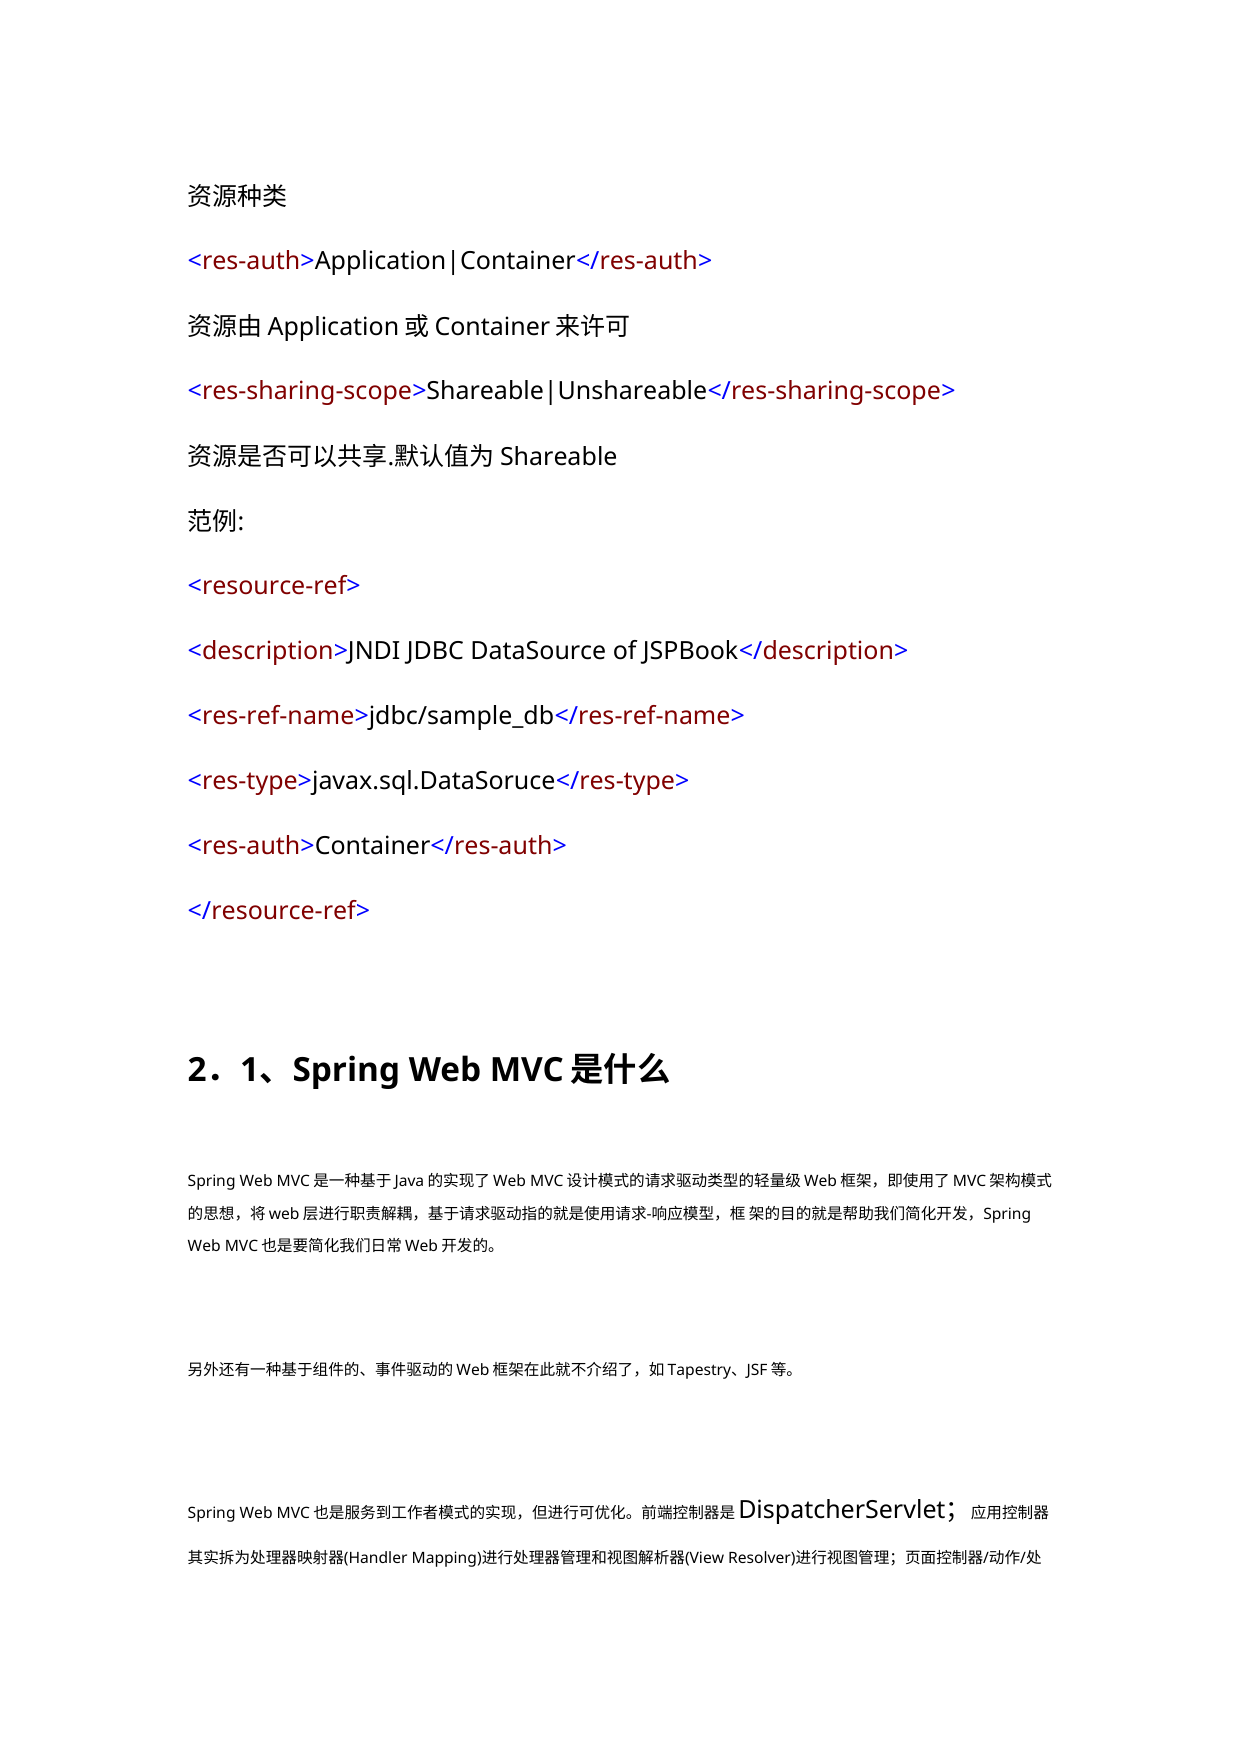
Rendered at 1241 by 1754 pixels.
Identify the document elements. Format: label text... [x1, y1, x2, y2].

text Spring Web MVC是一种基于Java的实现了Web MVC设计模式的请求驱动类型的轻量级Web框架，即使用了MVC架构模式的思想，将web层进行职责解耦，基于请求驱动指的就是使用请求-响应模型，框 架的目的就是帮助我们简化开发，Spring Web MVC也是要简化我们日常Web开发的。 [187, 1163, 1053, 1261]
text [187, 162, 1053, 942]
text 另外还有一种基于组件的、事件驱动的Web框架在此就不介绍了，如Tapestry、JSF等。 [187, 1352, 1053, 1384]
subtitle 2．1、Spring Web MVC是什么 [187, 1034, 1053, 1099]
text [187, 1475, 1053, 1573]
